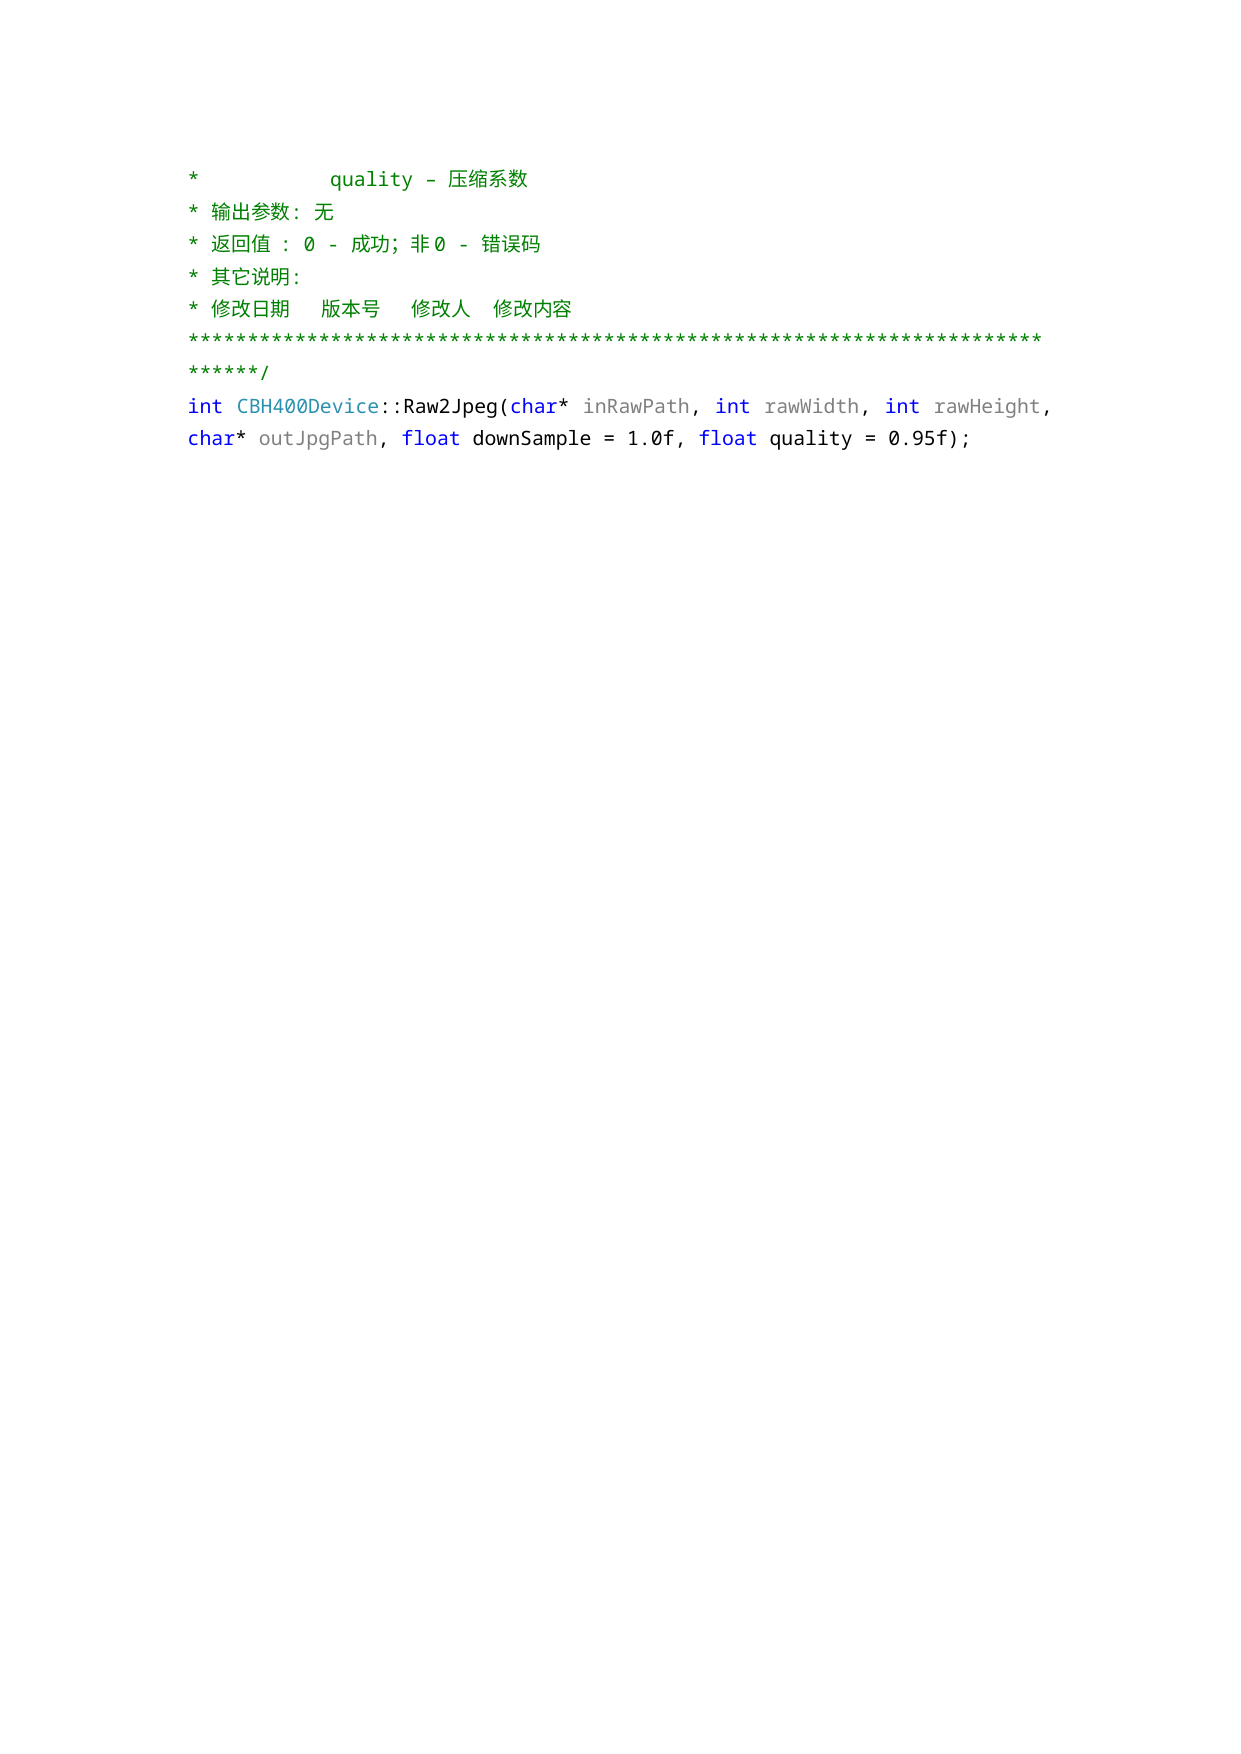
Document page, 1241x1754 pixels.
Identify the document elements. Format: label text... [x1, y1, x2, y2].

text * 其它说明: [187, 259, 1053, 292]
text ******************************************************************************/ [187, 324, 1053, 389]
text * 修改日期 版本号 修改人 修改内容 [187, 292, 1053, 324]
text int CBH400Device::Raw2Jpeg(char* inRawPath, int rawWidth, int rawHeight, char* outJpgPath, float downSample = 1.0f, float quality = 0.95f); [187, 389, 1053, 454]
text * 返回值 : 0 - 成功；非0 - 错误码 [187, 227, 1053, 259]
text * 输出参数: 无 [187, 194, 1053, 227]
text * quality – 压缩系数 [187, 162, 1053, 194]
